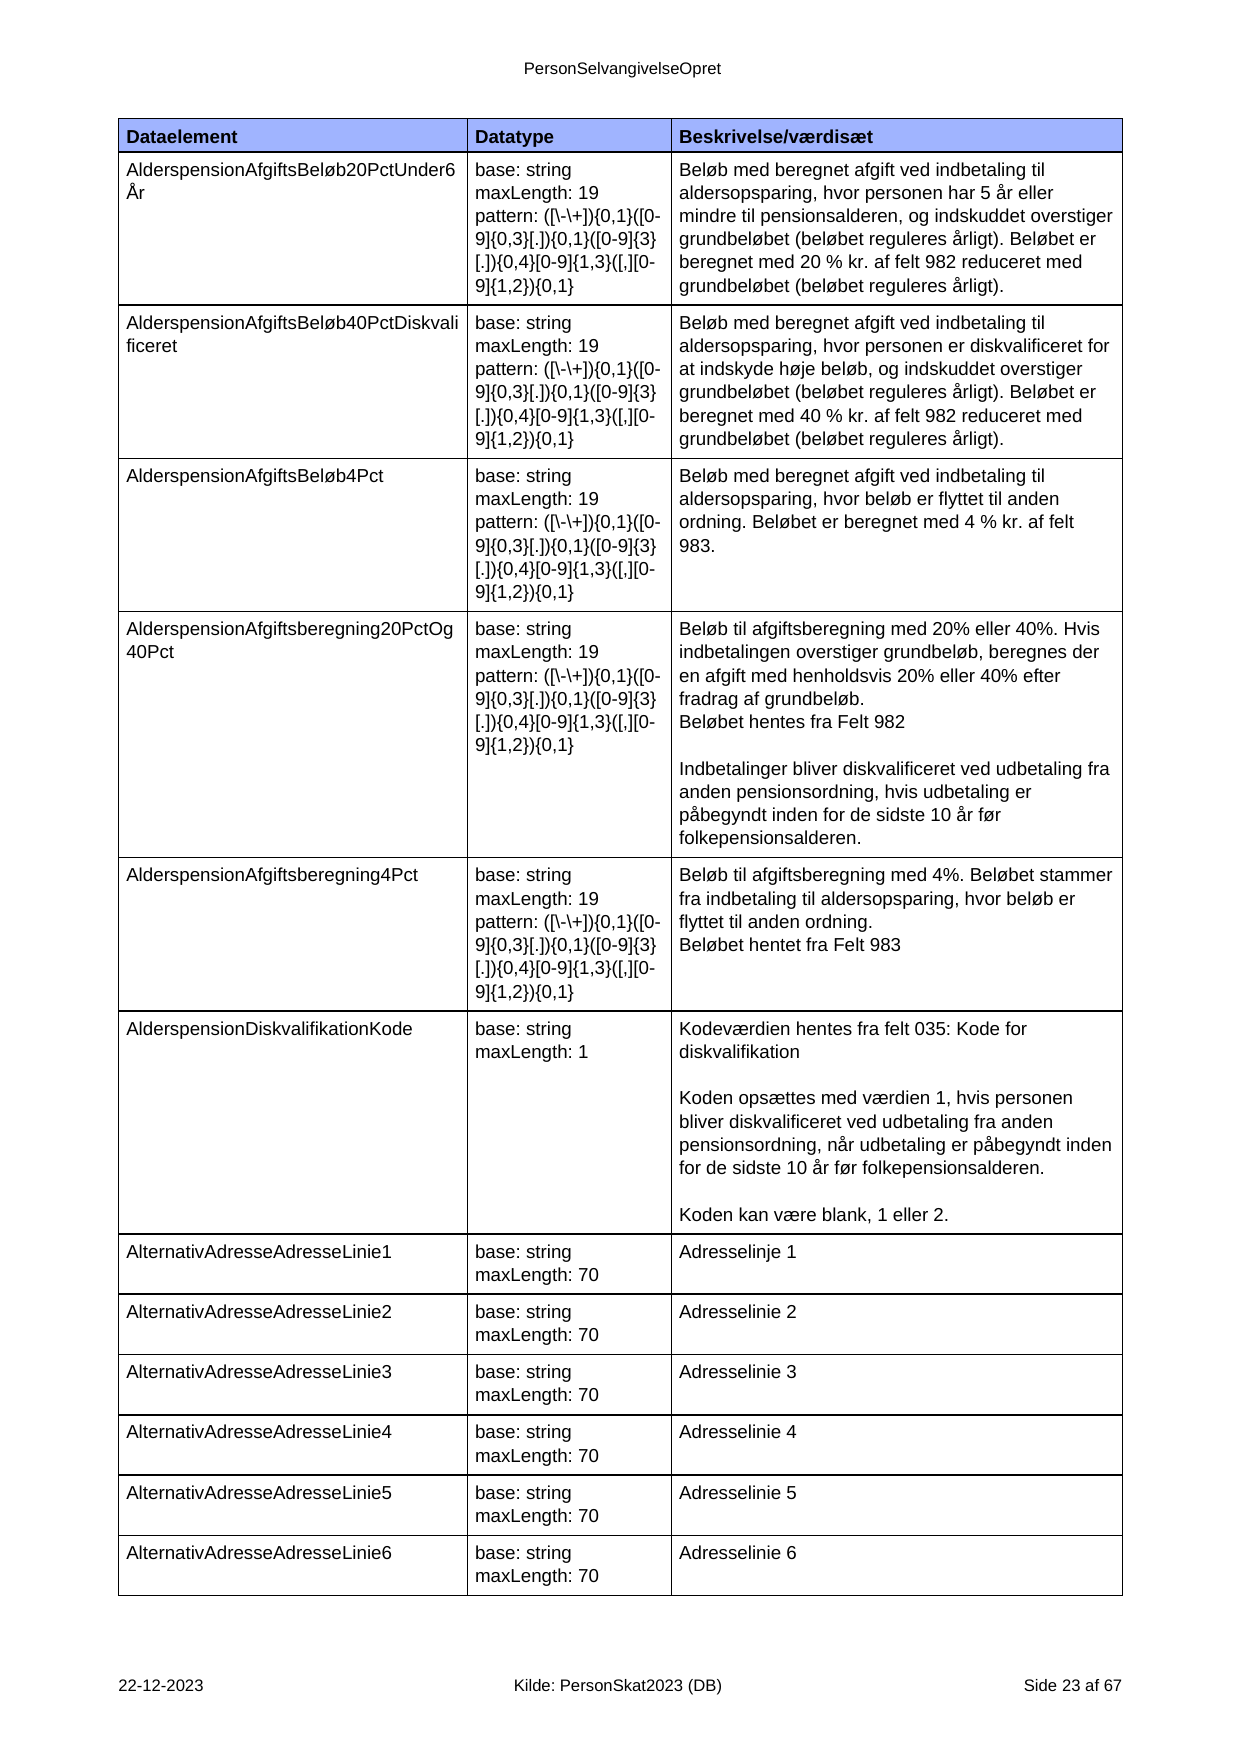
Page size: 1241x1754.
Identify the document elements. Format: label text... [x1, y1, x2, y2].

table_cell Adresselinje 1 [672, 1235, 1122, 1293]
table_cell base: string maxLength: 70 [468, 1295, 671, 1353]
table_cell base: string maxLength: 70 [468, 1416, 671, 1474]
table_cell AlderspensionDiskvalifikationKode [119, 1012, 467, 1233]
table_cell AlternativAdresseAdresseLinie5 [119, 1476, 467, 1534]
table_cell Adresselinie 5 [672, 1476, 1122, 1534]
table_cell base: string maxLength: 70 [468, 1355, 671, 1414]
table_cell base: string maxLength: 70 [468, 1235, 671, 1293]
table_cell base: string maxLength: 70 [468, 1476, 671, 1534]
table_header Dataelement [119, 119, 467, 151]
table_cell Kodeværdien hentes fra felt 035: Kode for diskvalifikation Koden opsættes med værdien 1, hvis personen bliver diskvalificeret ved udbetaling fra anden pensionsordning, når udbetaling er påbegyndt inden for de sidste 10 år før folkepensionsalderen. Koden kan være blank, 1 eller 2. [672, 1012, 1122, 1233]
table_cell AlderspensionAfgiftsberegning4Pct [119, 858, 467, 1010]
table_cell Beløb med beregnet afgift ved indbetaling til aldersopsparing, hvor personen har 5 år eller mindre til pensionsalderen, og indskuddet overstiger grundbeløbet (beløbet reguleres årligt). Beløbet er beregnet med 20 % kr. af felt 982 reduceret med grundbeløbet (beløbet reguleres årligt). [672, 153, 1122, 304]
table_cell Beløb med beregnet afgift ved indbetaling til aldersopsparing, hvor personen er diskvalificeret for at indskyde høje beløb, og indskuddet overstiger grundbeløbet (beløbet reguleres årligt). Beløbet er beregnet med 40 % kr. af felt 982 reduceret med grundbeløbet (beløbet reguleres årligt). [672, 306, 1122, 457]
table_cell base: string maxLength: 19 pattern: ([\-\+]){0,1}([0-9]{0,3}[.]){0,1}([0-9]{3}[.]){0,4}[0-9]{1,3}([,][0-9]{1,2}){0,1} [468, 459, 671, 611]
table_cell AlderspensionAfgiftsBeløb4Pct [119, 459, 467, 611]
table_header Beskrivelse/værdisæt [672, 119, 1122, 151]
table_cell Beløb til afgiftsberegning med 20% eller 40%. Hvis indbetalingen overstiger grundbeløb, beregnes der en afgift med henholdsvis 20% eller 40% efter fradrag af grundbeløb. Beløbet hentes fra Felt 982 Indbetalinger bliver diskvalificeret ved udbetaling fra anden pensionsordning, hvis udbetaling er påbegyndt inden for de sidste 10 år før folkepensionsalderen. [672, 612, 1122, 857]
table_cell AlternativAdresseAdresseLinie3 [119, 1355, 467, 1414]
table_cell AlternativAdresseAdresseLinie4 [119, 1416, 467, 1474]
table_cell AlderspensionAfgiftsberegning20PctOg40Pct [119, 612, 467, 857]
table_cell Beløb til afgiftsberegning med 4%. Beløbet stammer fra indbetaling til aldersopsparing, hvor beløb er flyttet til anden ordning. Beløbet hentet fra Felt 983 [672, 858, 1122, 1010]
table_cell base: string maxLength: 19 pattern: ([\-\+]){0,1}([0-9]{0,3}[.]){0,1}([0-9]{3}[.]){0,4}[0-9]{1,3}([,][0-9]{1,2}){0,1} [468, 858, 671, 1010]
table_cell AlternativAdresseAdresseLinie1 [119, 1235, 467, 1293]
table_cell AlderspensionAfgiftsBeløb20PctUnder6År [119, 153, 467, 304]
table_cell AlternativAdresseAdresseLinie2 [119, 1295, 467, 1353]
table_cell AlternativAdresseAdresseLinie6 [119, 1536, 467, 1595]
table_cell Adresselinie 3 [672, 1355, 1122, 1414]
table_cell base: string maxLength: 19 pattern: ([\-\+]){0,1}([0-9]{0,3}[.]){0,1}([0-9]{3}[.]){0,4}[0-9]{1,3}([,][0-9]{1,2}){0,1} [468, 612, 671, 857]
table_cell AlderspensionAfgiftsBeløb40PctDiskvalificeret [119, 306, 467, 457]
table_cell Adresselinie 4 [672, 1416, 1122, 1474]
table_header Datatype [468, 119, 671, 151]
table_cell Beløb med beregnet afgift ved indbetaling til aldersopsparing, hvor beløb er flyttet til anden ordning. Beløbet er beregnet med 4 % kr. af felt 983. [672, 459, 1122, 611]
table_cell Adresselinie 2 [672, 1295, 1122, 1353]
table_cell base: string maxLength: 19 pattern: ([\-\+]){0,1}([0-9]{0,3}[.]){0,1}([0-9]{3}[.]){0,4}[0-9]{1,3}([,][0-9]{1,2}){0,1} [468, 306, 671, 457]
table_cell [468, 153, 671, 304]
table_cell base: string maxLength: 70 [468, 1536, 671, 1595]
table_cell base: string maxLength: 1 [468, 1012, 671, 1233]
table_cell Adresselinie 6 [672, 1536, 1122, 1595]
